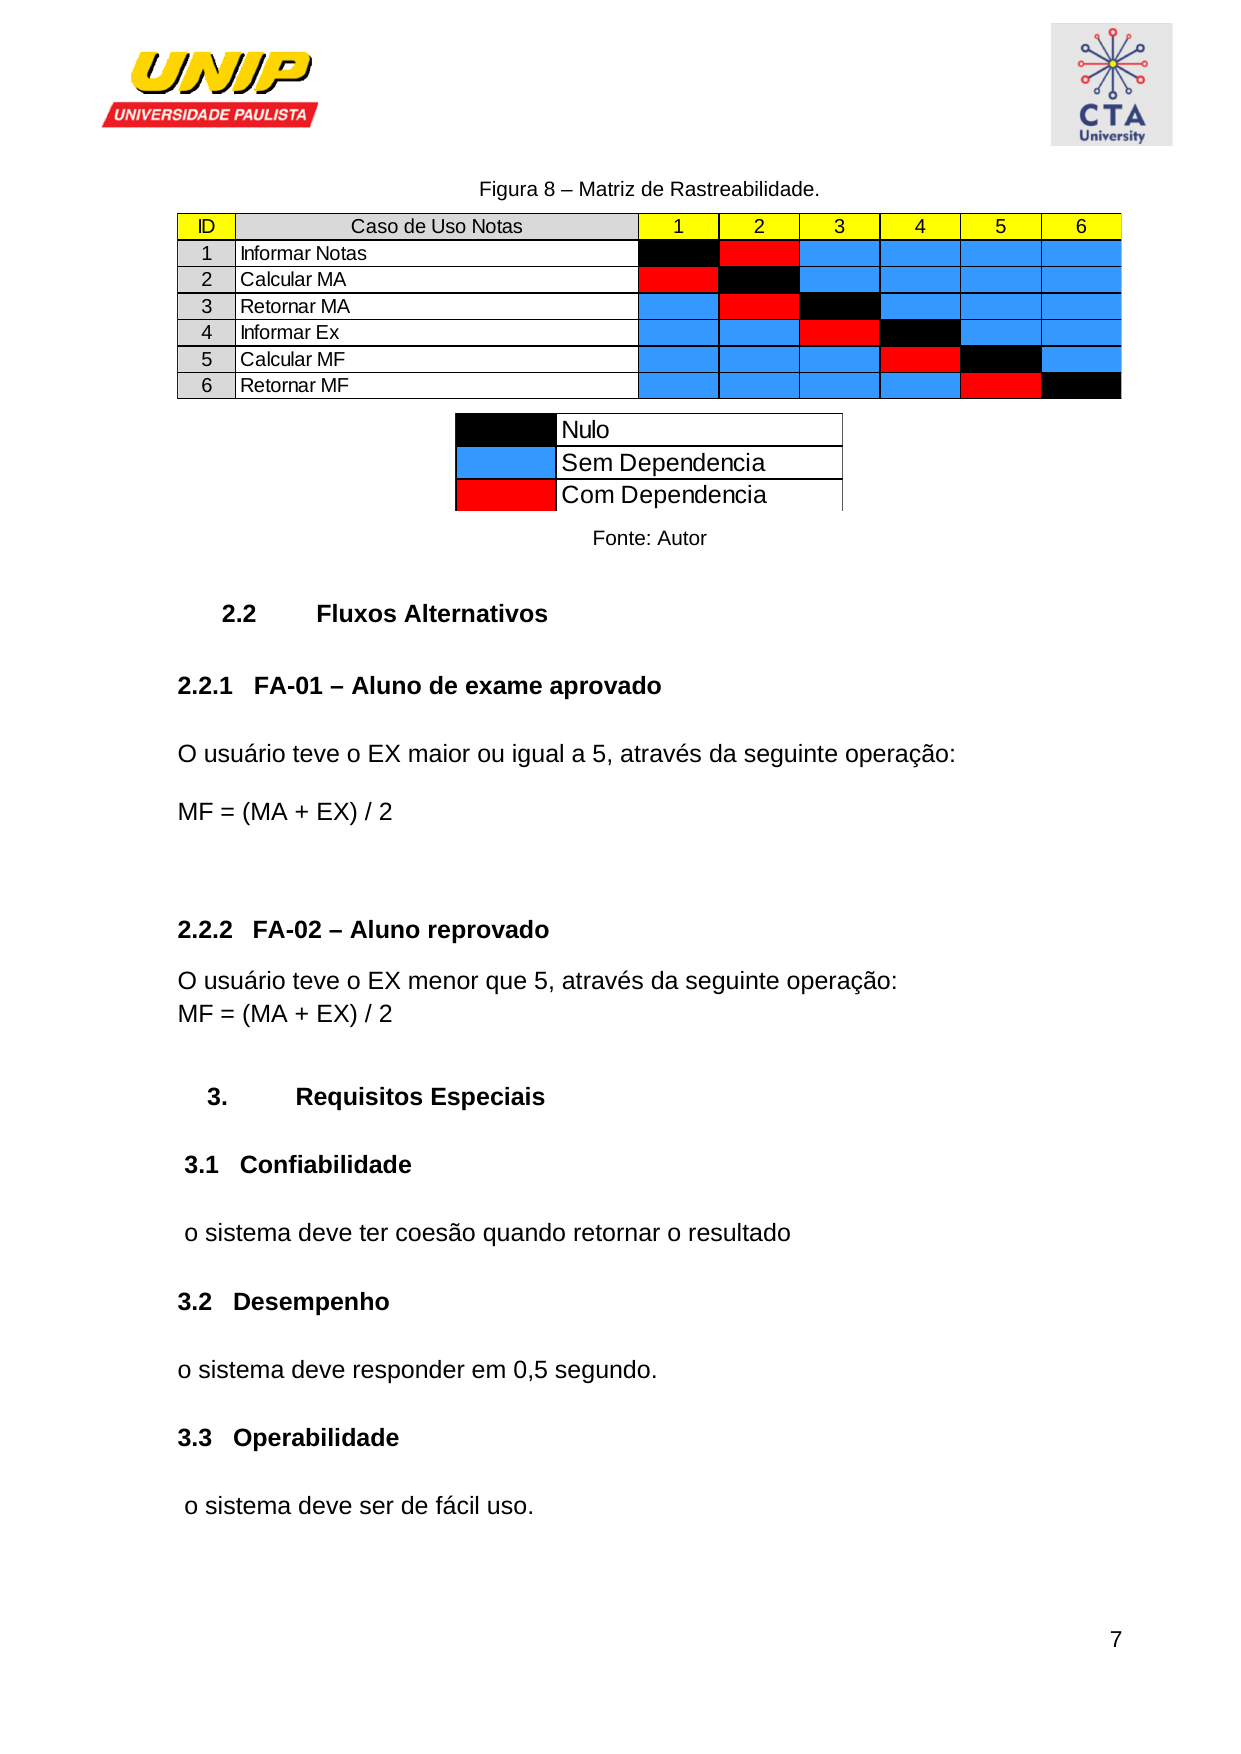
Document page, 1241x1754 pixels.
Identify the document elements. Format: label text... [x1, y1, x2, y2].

text 3.2 Desempenho [177, 1287, 1122, 1315]
text o sistema deve ter coesão quando retornar o resultado [177, 1218, 1122, 1247]
subtitle 2.2.1 FA-01 – Aluno de exame aprovado [177, 671, 1122, 700]
text o sistema deve responder em 0,5 segundo. [177, 1355, 1122, 1383]
subtitle 2.2 Fluxos Alternativos [222, 599, 1122, 628]
text MF = (MA + EX) / 2 [177, 999, 1122, 1028]
text O usuário teve o EX menor que 5, através da seguinte operação: [177, 966, 1122, 995]
text MF = (MA + EX) / 2 [177, 797, 1122, 826]
text Figura 8 – Matriz de Rastreabilidade. [177, 177, 1122, 201]
text 3.1 Confiabilidade [177, 1150, 1122, 1179]
picture [1050, 23, 1173, 146]
text Fonte: Autor [177, 525, 1122, 549]
subtitle FA-02 – Aluno reprovado [177, 915, 1122, 943]
picture [88, 21, 337, 137]
text 3.3 Operabilidade [177, 1423, 1122, 1452]
text O usuário teve o EX maior ou igual a 5, através da seguinte operação: [177, 739, 1122, 768]
text o sistema deve ser de fácil uso. [177, 1491, 1122, 1520]
subtitle 3. Requisitos Especiais [207, 1082, 1122, 1111]
